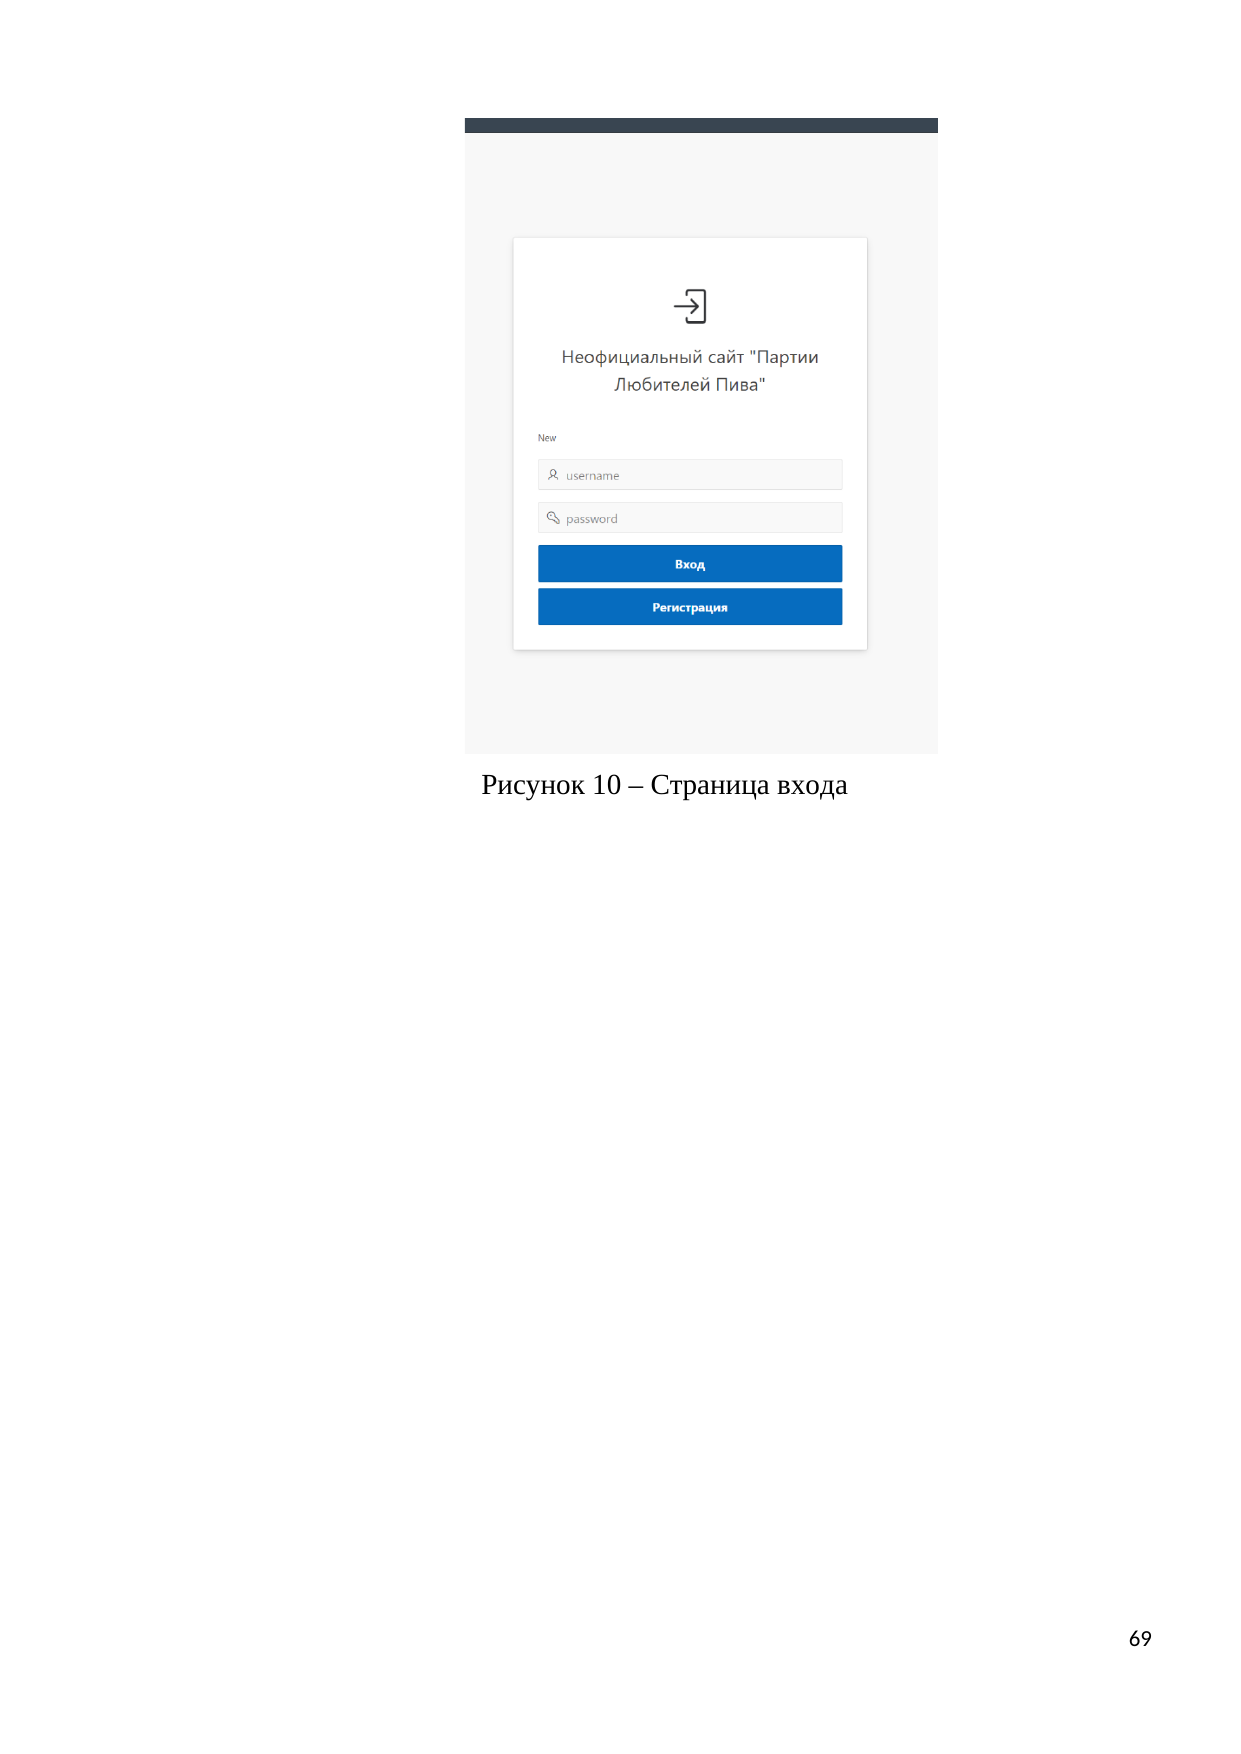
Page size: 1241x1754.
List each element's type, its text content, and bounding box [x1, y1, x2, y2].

text Рисунок 10 – Страница входа [177, 767, 1152, 801]
picture [464, 118, 938, 754]
